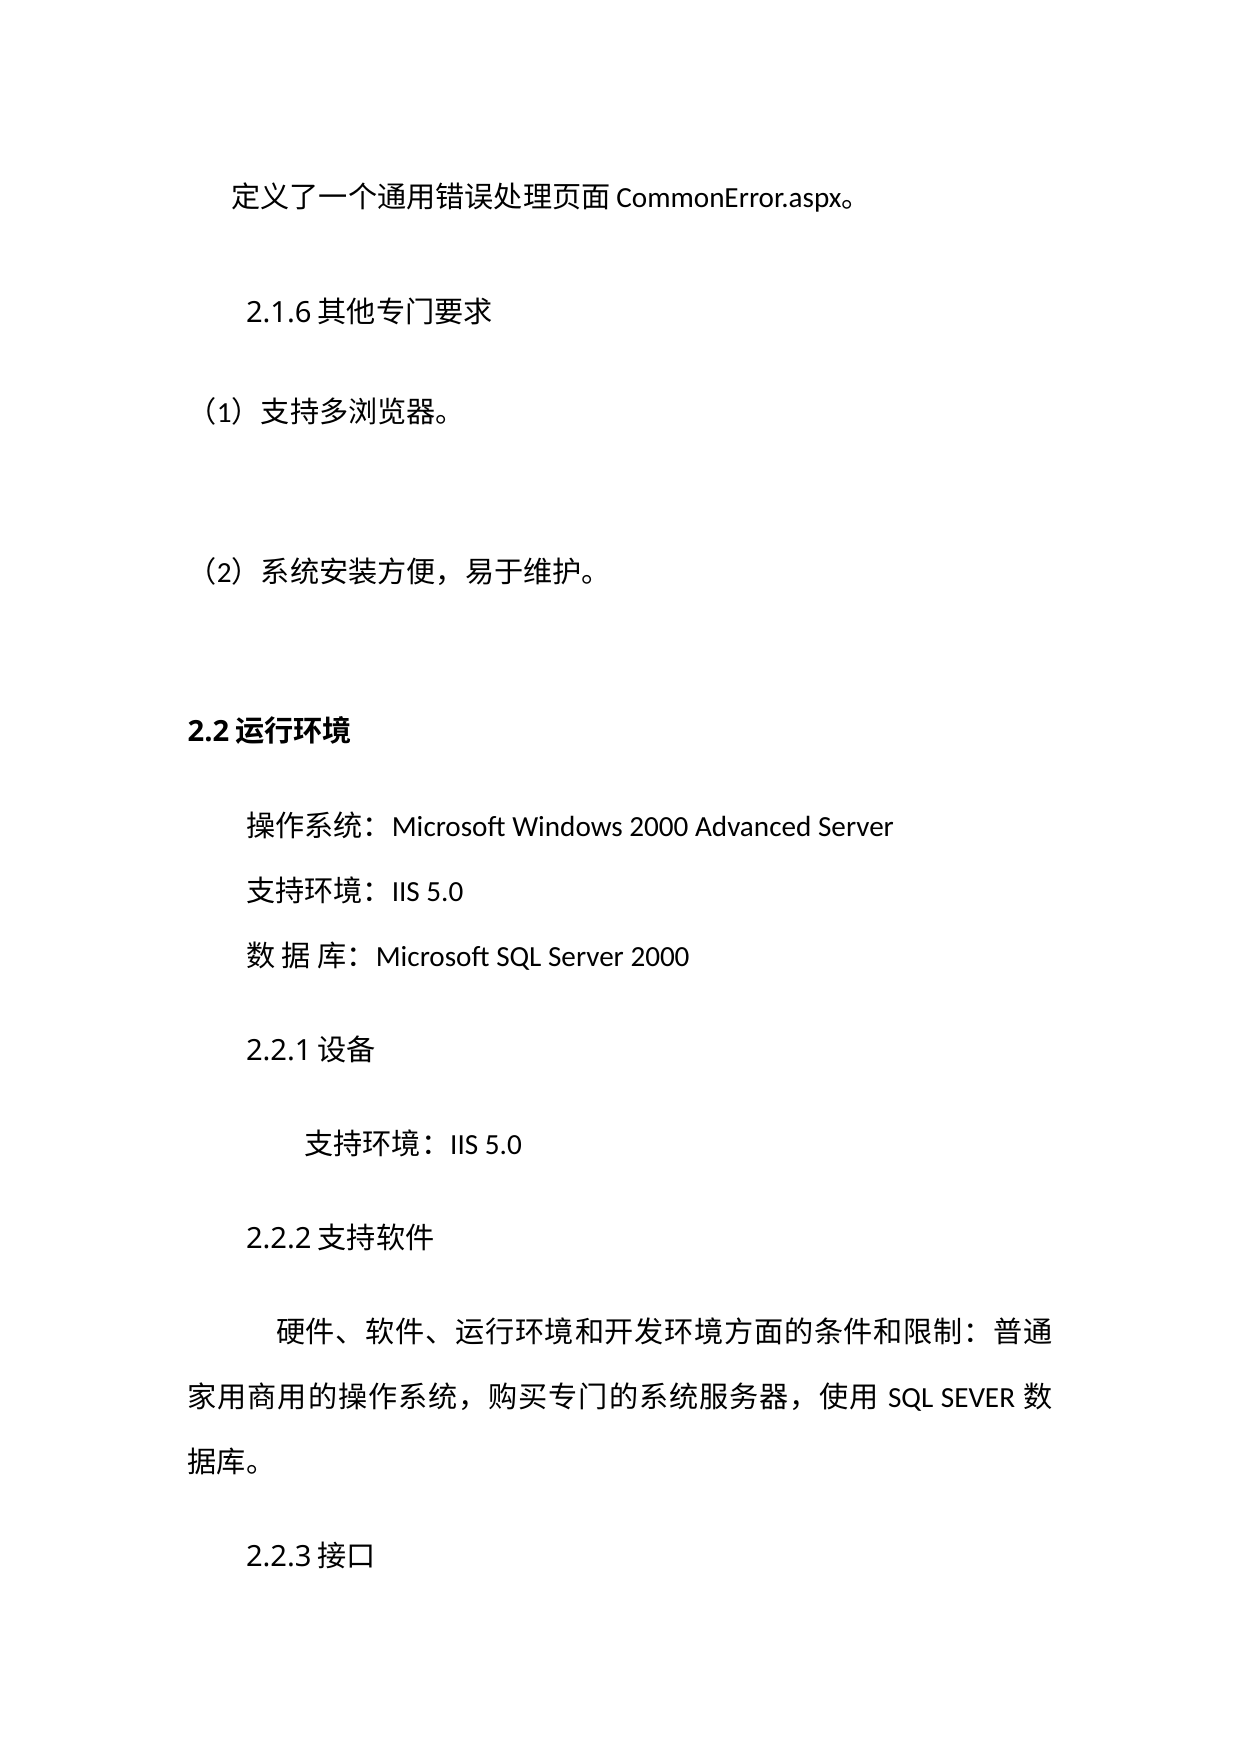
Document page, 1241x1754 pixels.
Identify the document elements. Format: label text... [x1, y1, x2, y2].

text 定义了一个通用错误处理页面CommonError.aspx。 [187, 162, 1053, 227]
text 支持环境：IIS 5.0 [187, 1109, 1053, 1174]
text 2.2运行环境 [187, 697, 1053, 762]
subtitle 支持多浏览器。 [187, 378, 1053, 443]
text 2.2.2支持软件 [187, 1203, 1053, 1268]
text 硬件、软件、运行环境和开发环境方面的条件和限制：普通家用商用的操作系统，购买专门的系统服务器，使用SQL SEVER 数据库。 [187, 1297, 1053, 1492]
text 支持环境：IIS 5.0 [187, 856, 1053, 921]
text 数 据 库：Microsoft SQL Server 2000 [187, 921, 1053, 986]
text 2.1.6其他专门要求 [187, 277, 1053, 342]
subtitle （2）系统安装方便，易于维护。 [187, 538, 1053, 603]
text 操作系统：Microsoft Windows 2000 Advanced Server [187, 791, 1053, 856]
text 2.2.3接口 [187, 1522, 1053, 1587]
text 2.2.1设备 [187, 1015, 1053, 1080]
